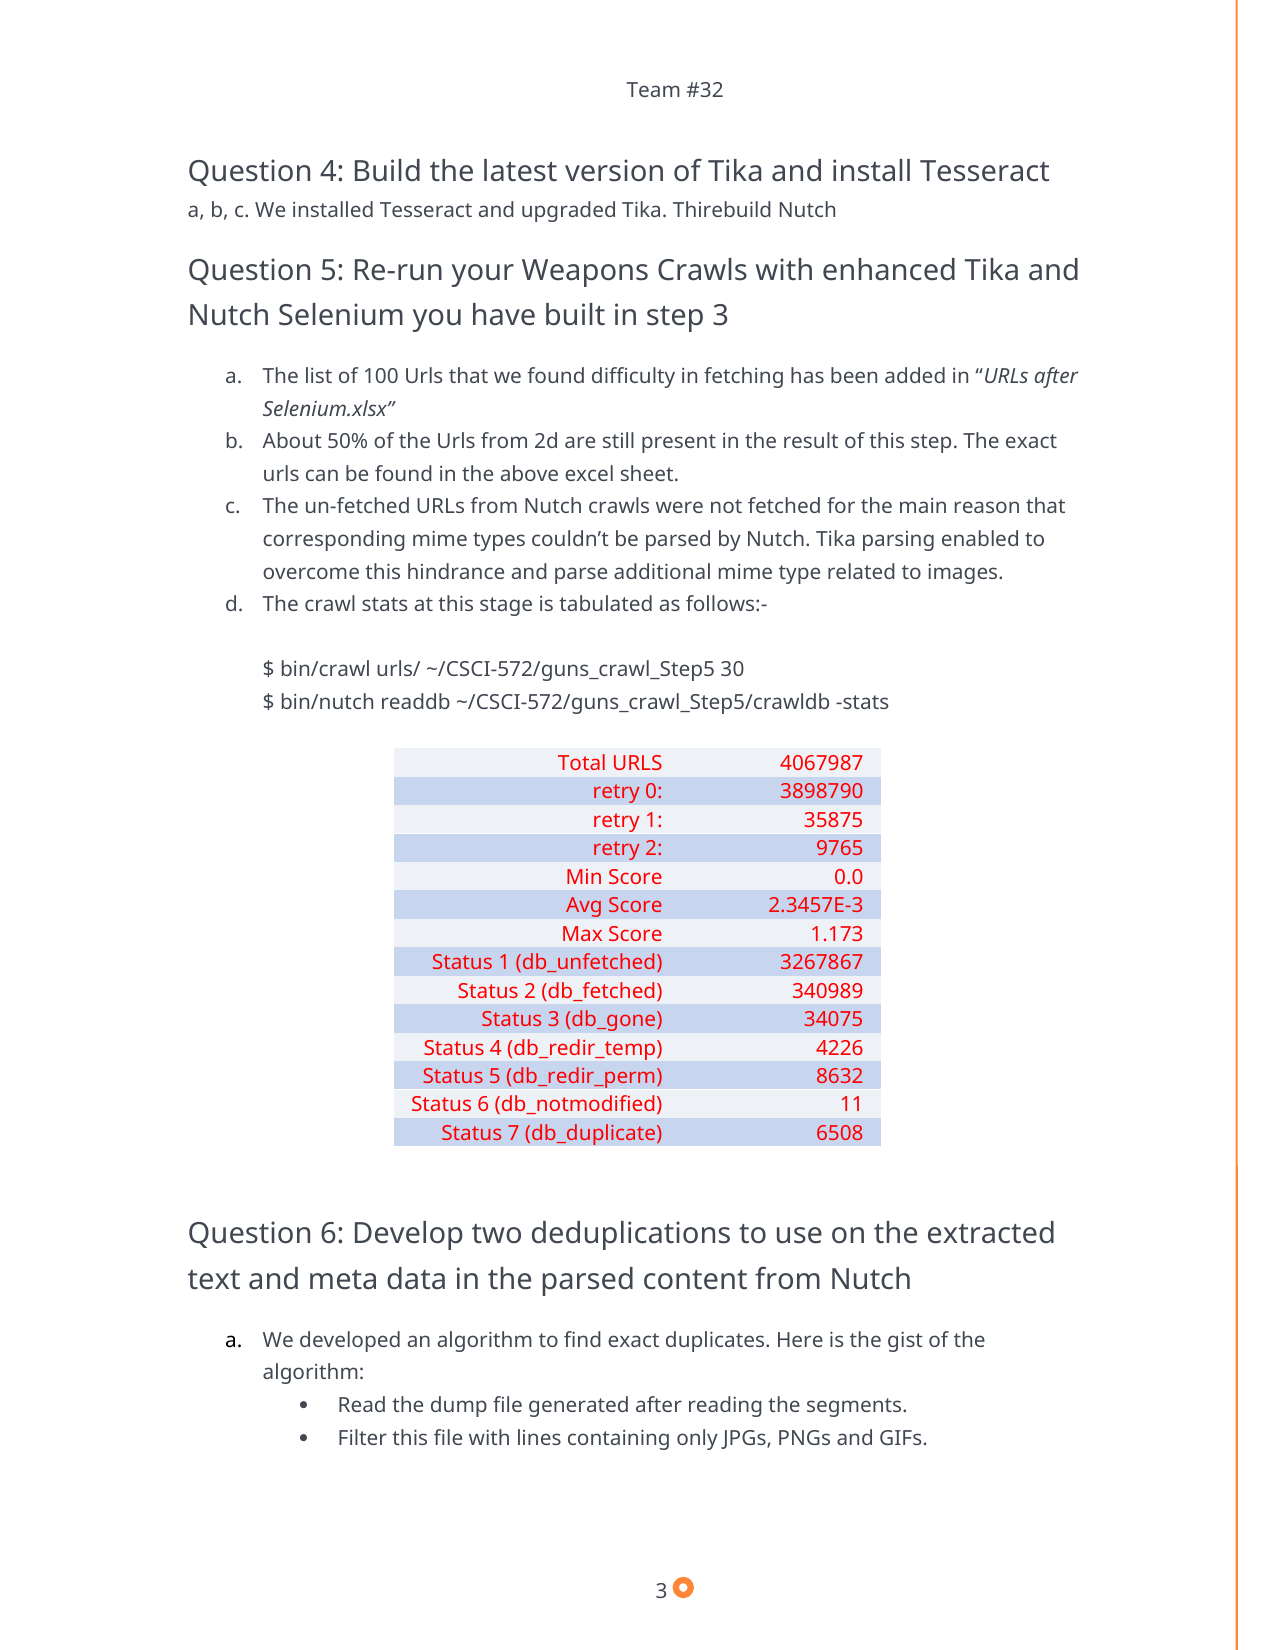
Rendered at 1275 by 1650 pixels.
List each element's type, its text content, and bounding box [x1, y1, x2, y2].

table_cell retry 0: [394, 777, 680, 805]
text a, b, c. We installed Tesseract and upgraded Tika. Thirebuild Nutch [187, 196, 1087, 224]
table_cell Status 5 (db_redir_perm) [394, 1061, 680, 1089]
table_cell 11 [680, 1090, 881, 1118]
table_cell 6508 [680, 1118, 881, 1146]
table_cell 35875 [680, 805, 881, 833]
text Question 5: Re-run your Weapons Crawls with enhanced Tika and Nutch Selenium you have built in step 3 [187, 249, 1087, 334]
table_cell Status 6 (db_notmodified) [394, 1090, 680, 1118]
table_cell retry 1: [394, 805, 680, 833]
list The crawl stats at this stage is tabulated as follows:- [225, 589, 1087, 618]
text Question 6: Develop two deduplications to use on the extracted text and meta data in the parsed content from Nutch [187, 1213, 1087, 1298]
list The list of 100 Urls that we found difficulty in fetching has been added in “URLs after Selenium.xlsx” [225, 361, 1087, 422]
list The un-fetched URLs from Nutch crawls were not fetched for the main reason that corresponding mime types couldn’t be parsed by Nutch. Tika parsing enabled to overcome this hindrance and parse additional mime type related to images. [225, 492, 1087, 585]
table_cell 4226 [680, 1033, 881, 1061]
table_cell Avg Score [394, 890, 680, 919]
list About 50% of the Urls from 2d are still present in the result of this step. The exact urls can be found in the above excel sheet. [225, 426, 1087, 487]
table_cell 3898790 [680, 777, 881, 805]
table_cell Status 1 (db_unfetched) [394, 947, 680, 976]
table_header 4067987 [680, 748, 881, 777]
table_cell Status 4 (db_redir_temp) [394, 1033, 680, 1061]
table_cell 8632 [680, 1061, 881, 1089]
table_cell 3267867 [680, 947, 881, 976]
list Filter this file with lines containing only JPGs, PNGs and GIFs. [300, 1423, 1087, 1451]
table_cell 9765 [680, 834, 881, 862]
table_cell 1.173 [680, 919, 881, 947]
list $ bin/crawl urls/ ~/CSCI-572/guns_crawl_Step5 30 [262, 654, 1087, 683]
list $ bin/nutch readdb ~/CSCI-572/guns_crawl_Step5/crawldb -stats [262, 687, 1087, 716]
table_cell Status 3 (db_gone) [394, 1004, 680, 1033]
table_cell Status 2 (db_fetched) [394, 976, 680, 1004]
table_cell Max Score [394, 919, 680, 947]
table_cell Status 7 (db_duplicate) [394, 1118, 680, 1146]
subtitle Question 4: Build the latest version of Tika and install Tesseract [187, 150, 1087, 190]
table_cell Min Score [394, 862, 680, 890]
table_cell retry 2: [394, 834, 680, 862]
list Read the dump file generated after reading the segments. [300, 1390, 1087, 1418]
table_cell 2.3457E-3 [680, 890, 881, 919]
table_cell 0.0 [680, 862, 881, 890]
table_cell 34075 [680, 1004, 881, 1033]
table_header Total URLS [394, 748, 680, 777]
table_cell 340989 [680, 976, 881, 1004]
list We developed an algorithm to find exact duplicates. Here is the gist of the algorithm: [225, 1325, 1087, 1386]
